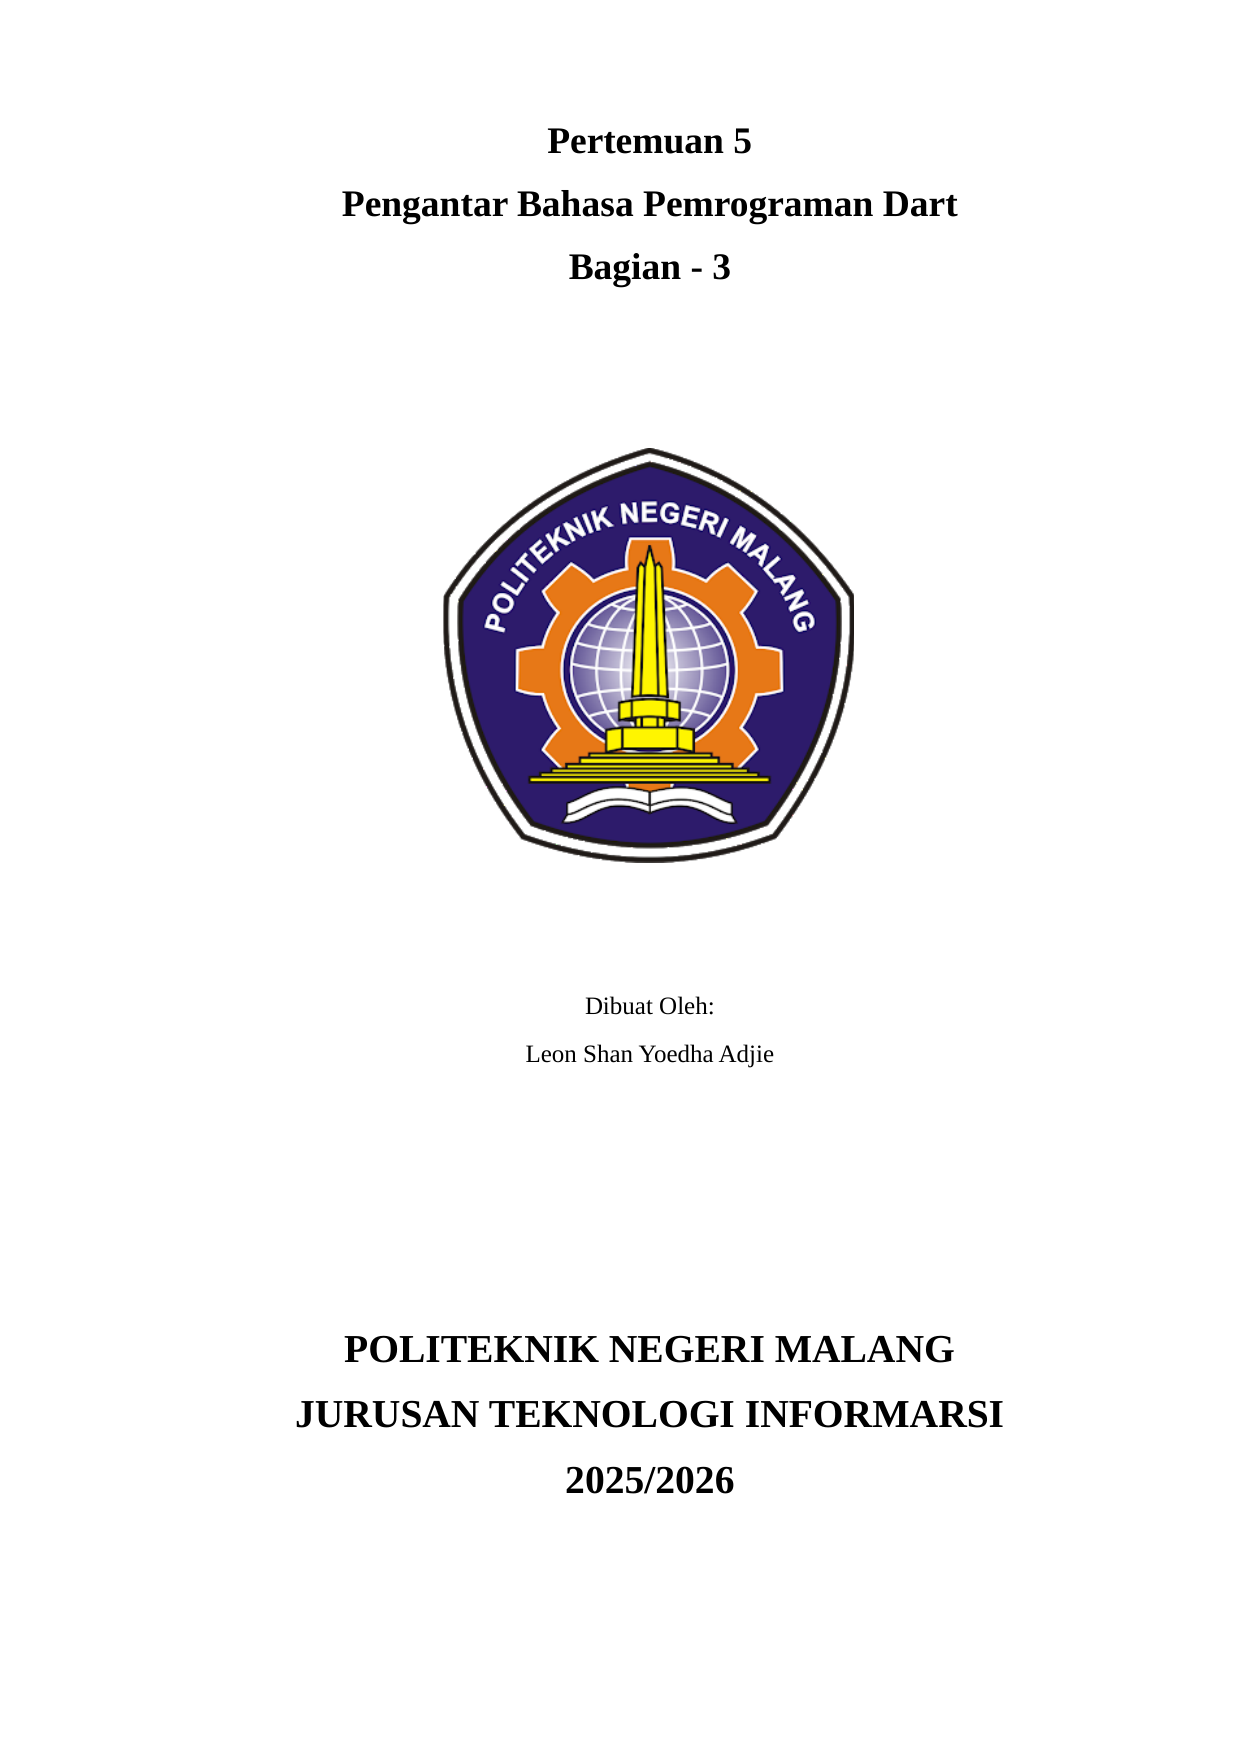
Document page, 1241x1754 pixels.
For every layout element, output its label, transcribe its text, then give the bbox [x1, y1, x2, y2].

picture [443, 448, 854, 863]
text 2025/2026 [177, 1457, 1122, 1502]
text JURUSAN TEKNOLOGI INFORMARSI [177, 1391, 1122, 1436]
text Bagian - 3 [177, 244, 1122, 288]
text Pengantar Bahasa Pemrograman Dart [177, 181, 1122, 224]
text Dibuat Oleh: [177, 991, 1122, 1020]
text Leon Shan Yoedha Adjie [177, 1039, 1122, 1068]
text Pertemuan 5 [177, 118, 1122, 161]
text POLITEKNIK NEGERI MALANG [177, 1325, 1122, 1371]
